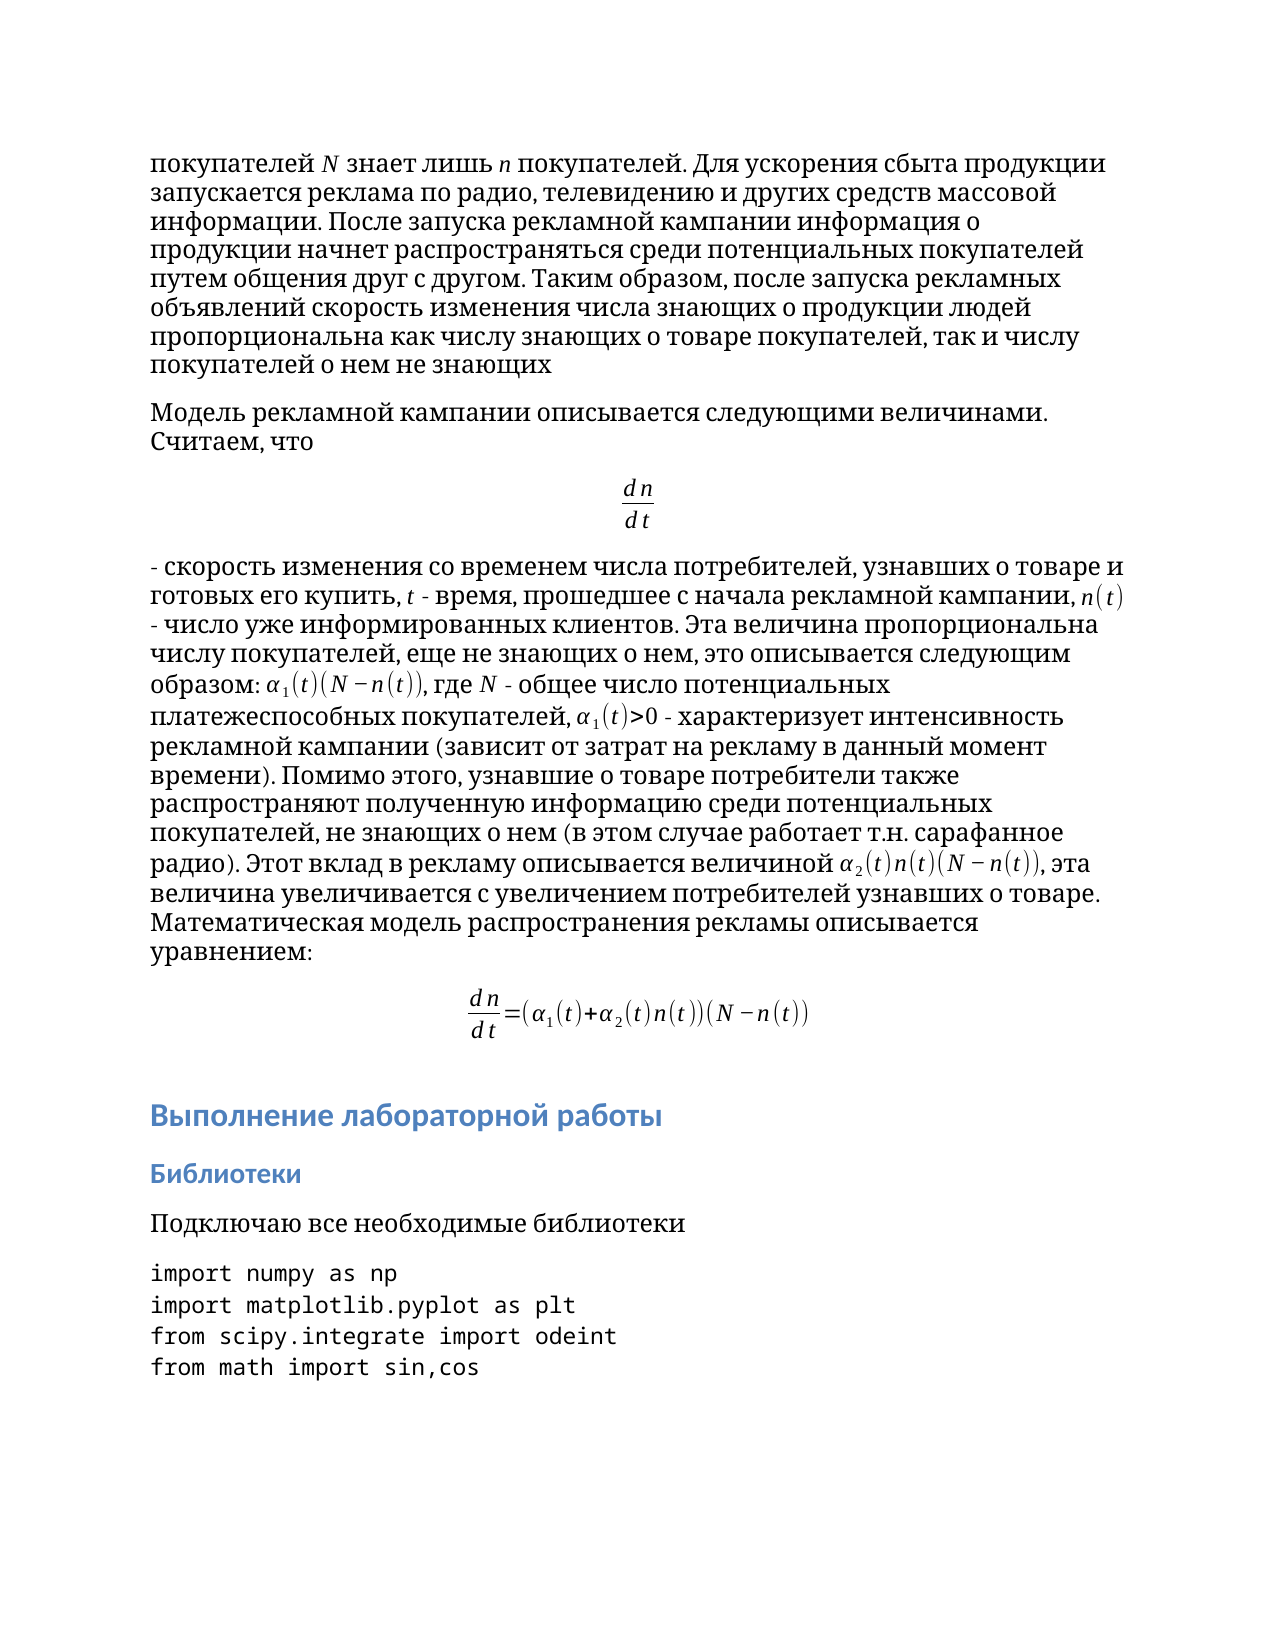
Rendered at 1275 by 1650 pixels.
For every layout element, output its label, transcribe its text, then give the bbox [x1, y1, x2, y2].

text - скорость изменения со временем числа потребителей, узнавших о товаре и готовых его купить, - время, прошедшее с начала рекламной кампании, - число уже информированных клиентов. Эта величина пропорциональна числу покупателей, еще не знающих о нем, это описывается следующим образом: , где - общее число потенциальных платежеспособных покупателей, - характеризует интенсивность рекламной кампании (зависит от затрат на рекламу в данный момент времени). Помимо этого, узнавшие о товаре потребители также распространяют полученную информацию среди потенциальных покупателей, не знающих о нем (в этом случае работает т.н. сарафанное радио). Этот вклад в рекламу описывается величиной , эта величина увеличивается с увеличением потребителей узнавших о товаре. Математическая модель распространения рекламы описывается уравнением: [150, 553, 1125, 966]
subtitle Библиотеки [150, 1155, 1125, 1191]
text Подключаю все необходимые библиотеки [150, 1210, 1125, 1238]
text import numpy as np import matplotlib.pyplot as plt from scipy.integrate import odeint from math import sin,cos [150, 1257, 1125, 1382]
text Модель рекламной кампании описывается следующими величинами. Считаем, что [150, 399, 1125, 456]
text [150, 150, 1125, 380]
subtitle Выполнение лабораторной работы [150, 1094, 1125, 1134]
